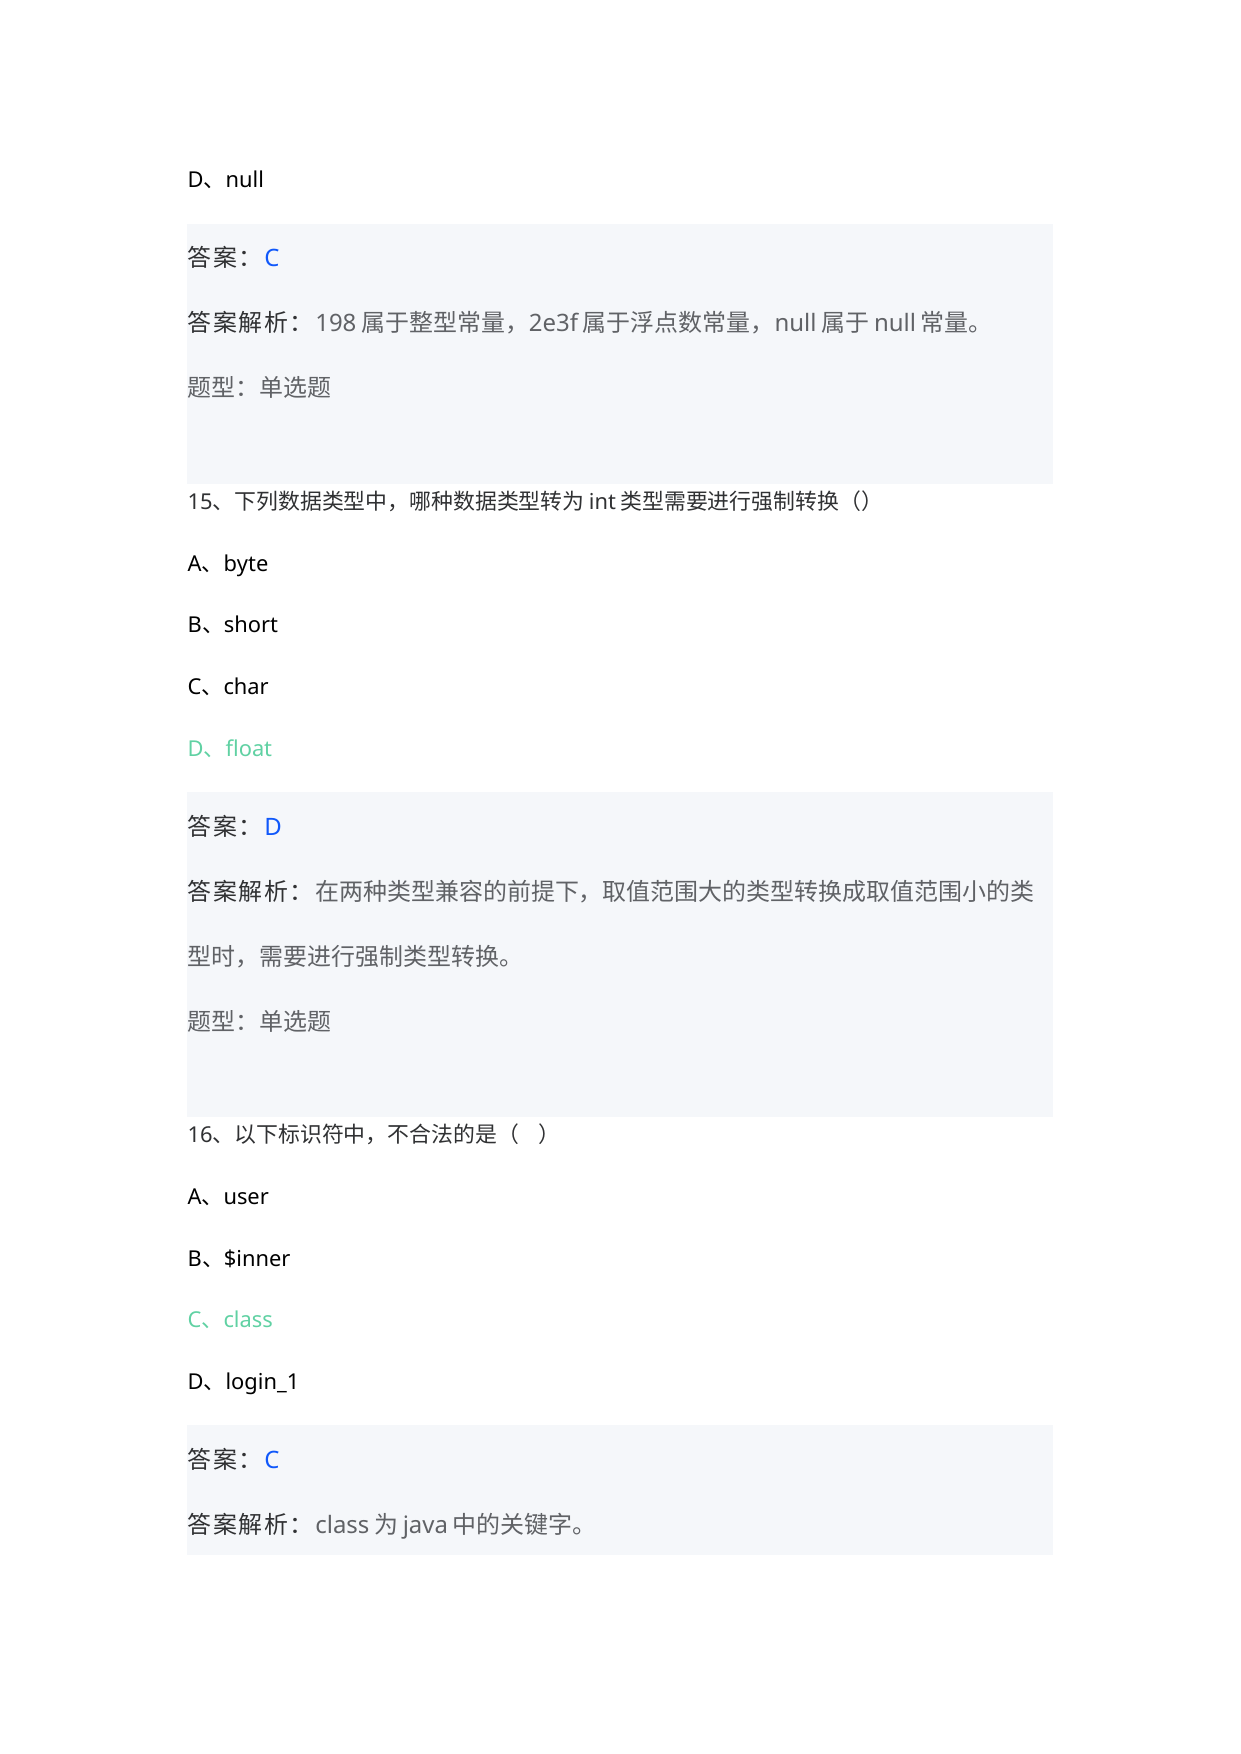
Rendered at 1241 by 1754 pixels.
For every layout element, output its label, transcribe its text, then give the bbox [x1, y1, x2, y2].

text D、float [187, 730, 1053, 763]
text 答案解析：198属于整型常量，2e3f属于浮点数常量，null属于null常量。 [187, 289, 1053, 354]
text 答案：D [187, 792, 1053, 857]
text 答案：C [187, 1425, 1053, 1490]
text 题型：单选题 [187, 987, 1053, 1052]
text 16、以下标识符中，不合法的是（ ） [187, 1117, 1053, 1149]
text C、class [187, 1302, 1053, 1334]
text A、byte [187, 545, 1053, 578]
text C、char [187, 669, 1053, 701]
text 15、下列数据类型中，哪种数据类型转为int类型需要进行强制转换（） [187, 484, 1053, 516]
text D、null [187, 162, 1053, 194]
text 题型：单选题 [187, 354, 1053, 419]
text 答案：C [187, 224, 1053, 289]
text 答案解析：class为java中的关键字。 [187, 1490, 1053, 1555]
text A、user [187, 1179, 1053, 1211]
text B、$inner [187, 1240, 1053, 1273]
text D、login_1 [187, 1364, 1053, 1396]
text 答案解析：在两种类型兼容的前提下，取值范围大的类型转换成取值范围小的类型时，需要进行强制类型转换。 [187, 857, 1053, 987]
text B、short [187, 607, 1053, 639]
